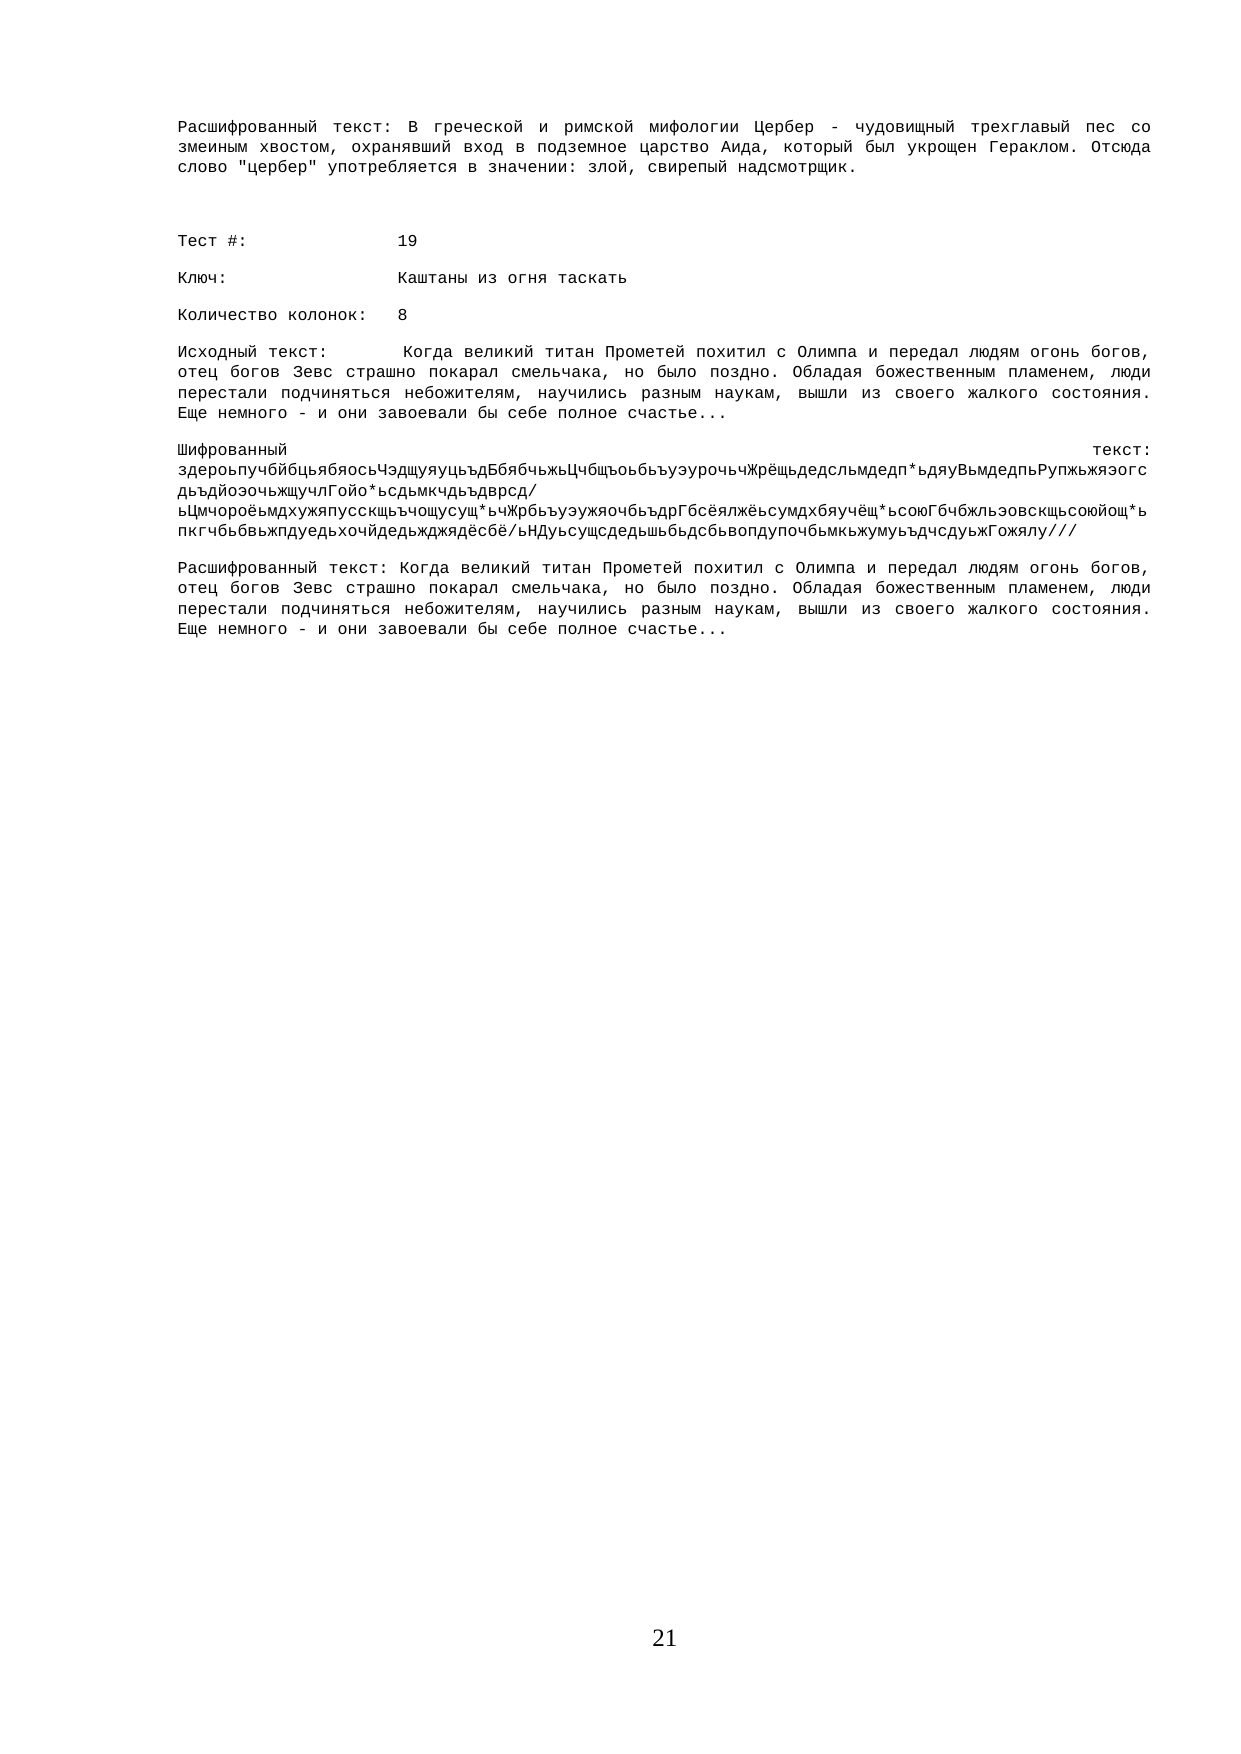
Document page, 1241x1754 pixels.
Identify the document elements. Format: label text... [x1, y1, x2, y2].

text Исходный текст: Когда великий титан Прометей похитил с Олимпа и передал людям огонь богов, отец богов Зевс страшно покарал смельчака, но было поздно. Обладая божественным пламенем, люди перестали подчиняться небожителям, научились разным наукам, вышли из своего жалкого состояния. Еще немного - и они завоевали бы себе полное счастье... [177, 344, 1152, 423]
text Расшифрованный текст: В греческой и римской мифологии Цербер - чудовищный трехглавый пес со змеиным хвостом, охранявший вход в подземное царство Аида, который был укрощен Гераклом. Отсюда слово "цербер" употребляется в значении: злой, свирепый надсмотрщик. [177, 118, 1152, 178]
text Шифрованный текст: здероьпучбйбцьябяосьЧэдщуяуцьъдБбябчьжьЦчбщъоьбьъуэурочьчЖрёщьдедсльмдедп*ьдяуВьмдедпьРупжьжяэогсдьъдйоэочьжщучлГойо*ьсдьмкчдьъдврсд/ьЦмчороёьмдхужяпусскщьъчощусущ*ьчЖрбьъуэужяочбьъдрГбсёялжёьсумдхбяучёщ*ьсоюГбчбжльэовскщьсоюйощ*ьпкгчбьбвьжпдуедьхочйдедьжджядёсбё/ьНДуьсущсдедьшьбьдсбьвопдупочбьмкьжумуьъдчсдуьжГожялу/// [177, 442, 1152, 542]
text Ключ: Каштаны из огня таскать [177, 270, 1152, 288]
text Тест #: 19 [177, 233, 1152, 252]
text Количество колонок: 8 [177, 307, 1152, 326]
text Расшифрованный текст: Когда великий титан Прометей похитил с Олимпа и передал людям огонь богов, отец богов Зевс страшно покарал смельчака, но было поздно. Обладая божественным пламенем, люди перестали подчиняться небожителям, научились разным наукам, вышли из своего жалкого состояния. Еще немного - и они завоевали бы себе полное счастье... [177, 560, 1152, 639]
